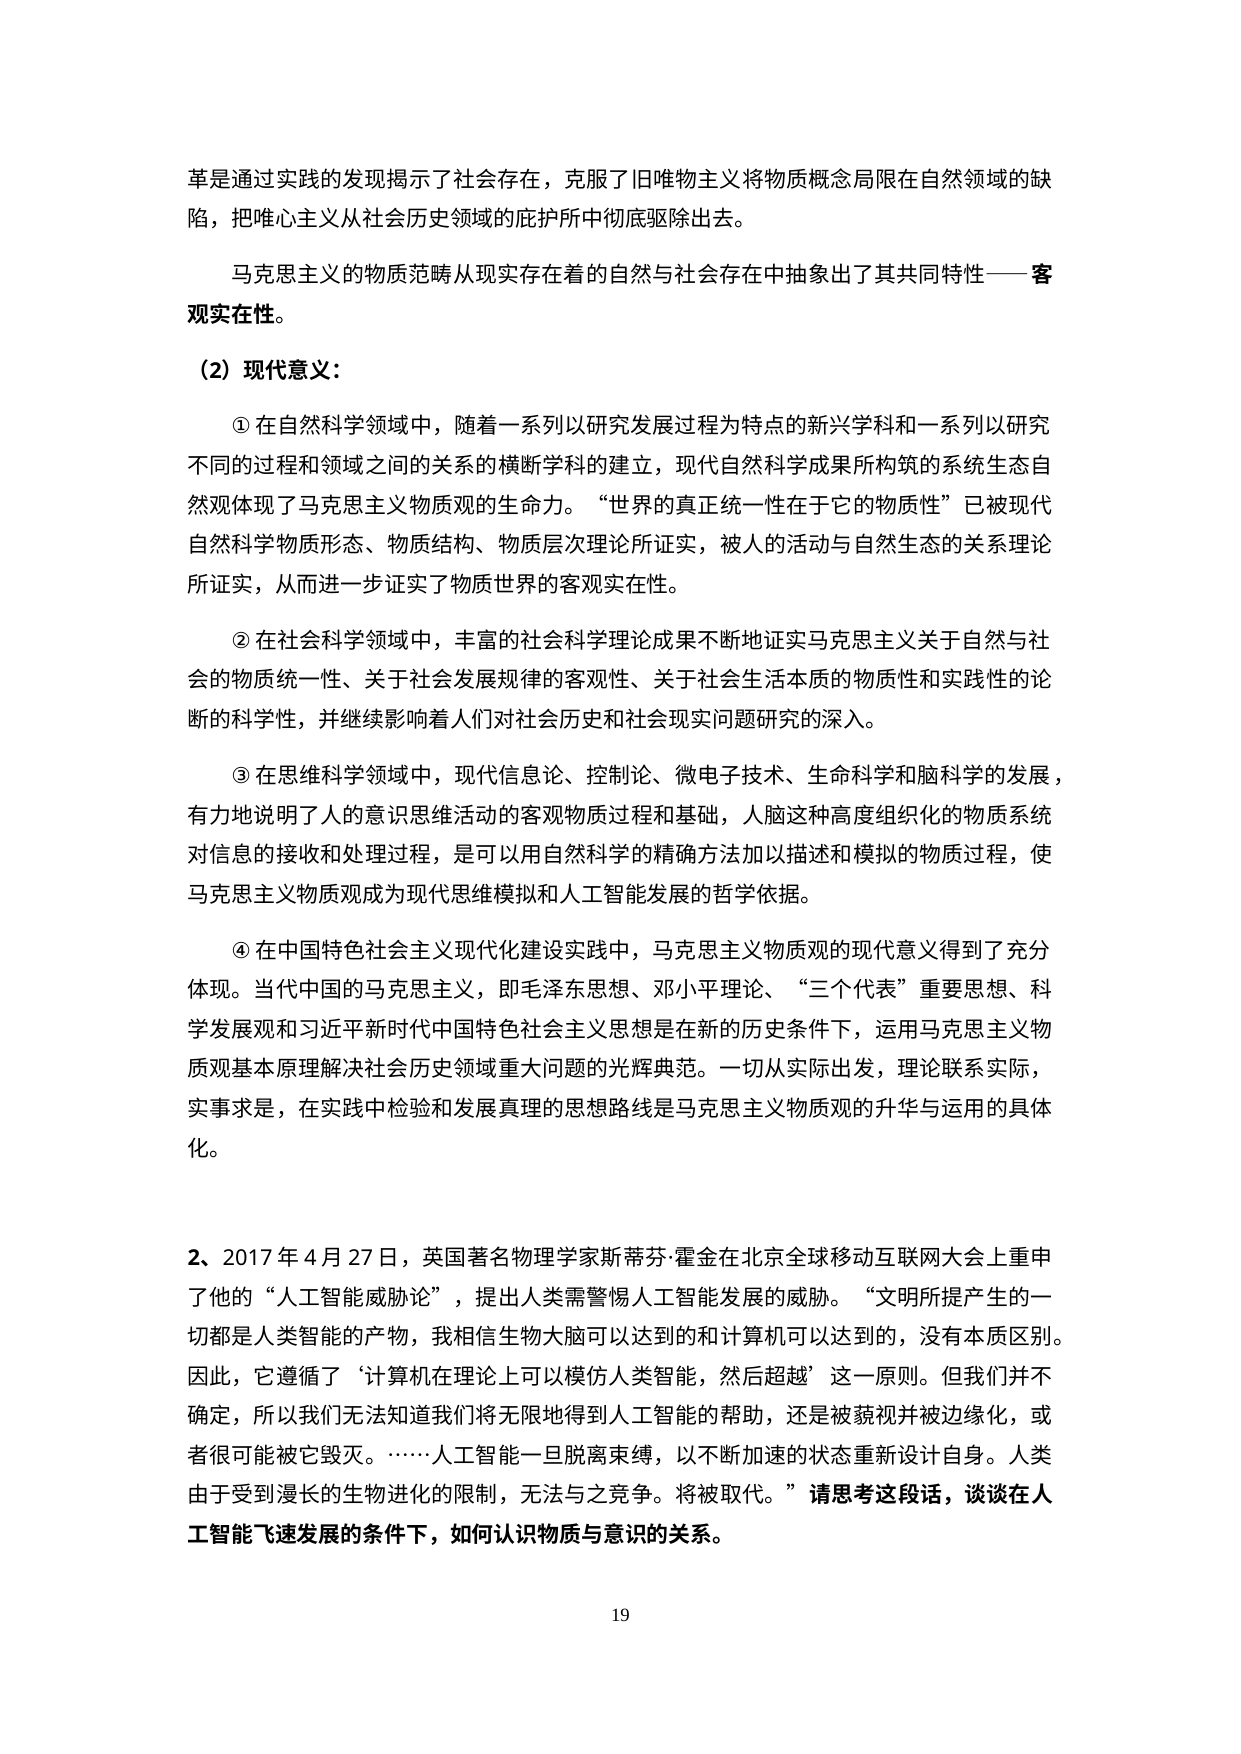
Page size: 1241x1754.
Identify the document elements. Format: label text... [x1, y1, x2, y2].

text ④在中国特色社会主义现代化建设实践中，马克思主义物质观的现代意义得到了充分体现。当代中国的马克思主义，即毛泽东思想、邓小平理论、“三个代表”重要思想、科学发展观和习近平新时代中国特色社会主义思想是在新的历史条件下，运用马克思主义物质观基本原理解决社会历史领域重大问题的光辉典范。一切从实际出发，理论联系实际，实事求是，在实践中检验和发展真理的思想路线是马克思主义物质观的升华与运用的具体化。 [187, 933, 1053, 1162]
text （2）现代意义： [187, 353, 1053, 384]
text ②在社会科学领域中，丰富的社会科学理论成果不断地证实马克思主义关于自然与社会的物质统一性、关于社会发展规律的客观性、关于社会生活本质的物质性和实践性的论断的科学性，并继续影响着人们对社会历史和社会现实问题研究的深入。 [187, 623, 1053, 734]
text ③在思维科学领域中，现代信息论、控制论、微电子技术、生命科学和脑科学的发展，有力地说明了人的意识思维活动的客观物质过程和基础，人脑这种高度组织化的物质系统对信息的接收和处理过程，是可以用自然科学的精确方法加以描述和模拟的物质过程，使马克思主义物质观成为现代思维模拟和人工智能发展的哲学依据。 [187, 758, 1053, 908]
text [187, 162, 1053, 233]
text 马克思主义的物质范畴从现实存在着的自然与社会存在中抽象出了其共同特性——客观实在性。 [187, 257, 1053, 328]
text 2、2017年4月27日，英国著名物理学家斯蒂芬·霍金在北京全球移动互联网大会上重申了他的“人工智能威胁论”，提出人类需警惕人工智能发展的威胁。“文明所提产生的一切都是人类智能的产物，我相信生物大脑可以达到的和计算机可以达到的，没有本质区别。因此，它遵循了‘计算机在理论上可以模仿人类智能，然后超越’这一原则。但我们并不确定，所以我们无法知道我们将无限地得到人工智能的帮助，还是被藐视并被边缘化，或者很可能被它毁灭。……人工智能一旦脱离束缚，以不断加速的状态重新设计自身。人类由于受到漫长的生物进化的限制，无法与之竞争。将被取代。”请思考这段话，谈谈在人工智能飞速发展的条件下，如何认识物质与意识的关系。 [187, 1240, 1053, 1549]
text ①在自然科学领域中，随着一系列以研究发展过程为特点的新兴学科和一系列以研究不同的过程和领域之间的关系的横断学科的建立，现代自然科学成果所构筑的系统生态自然观体现了马克思主义物质观的生命力。“世界的真正统一性在于它的物质性”已被现代自然科学物质形态、物质结构、物质层次理论所证实，被人的活动与自然生态的关系理论所证实，从而进一步证实了物质世界的客观实在性。 [187, 408, 1053, 599]
